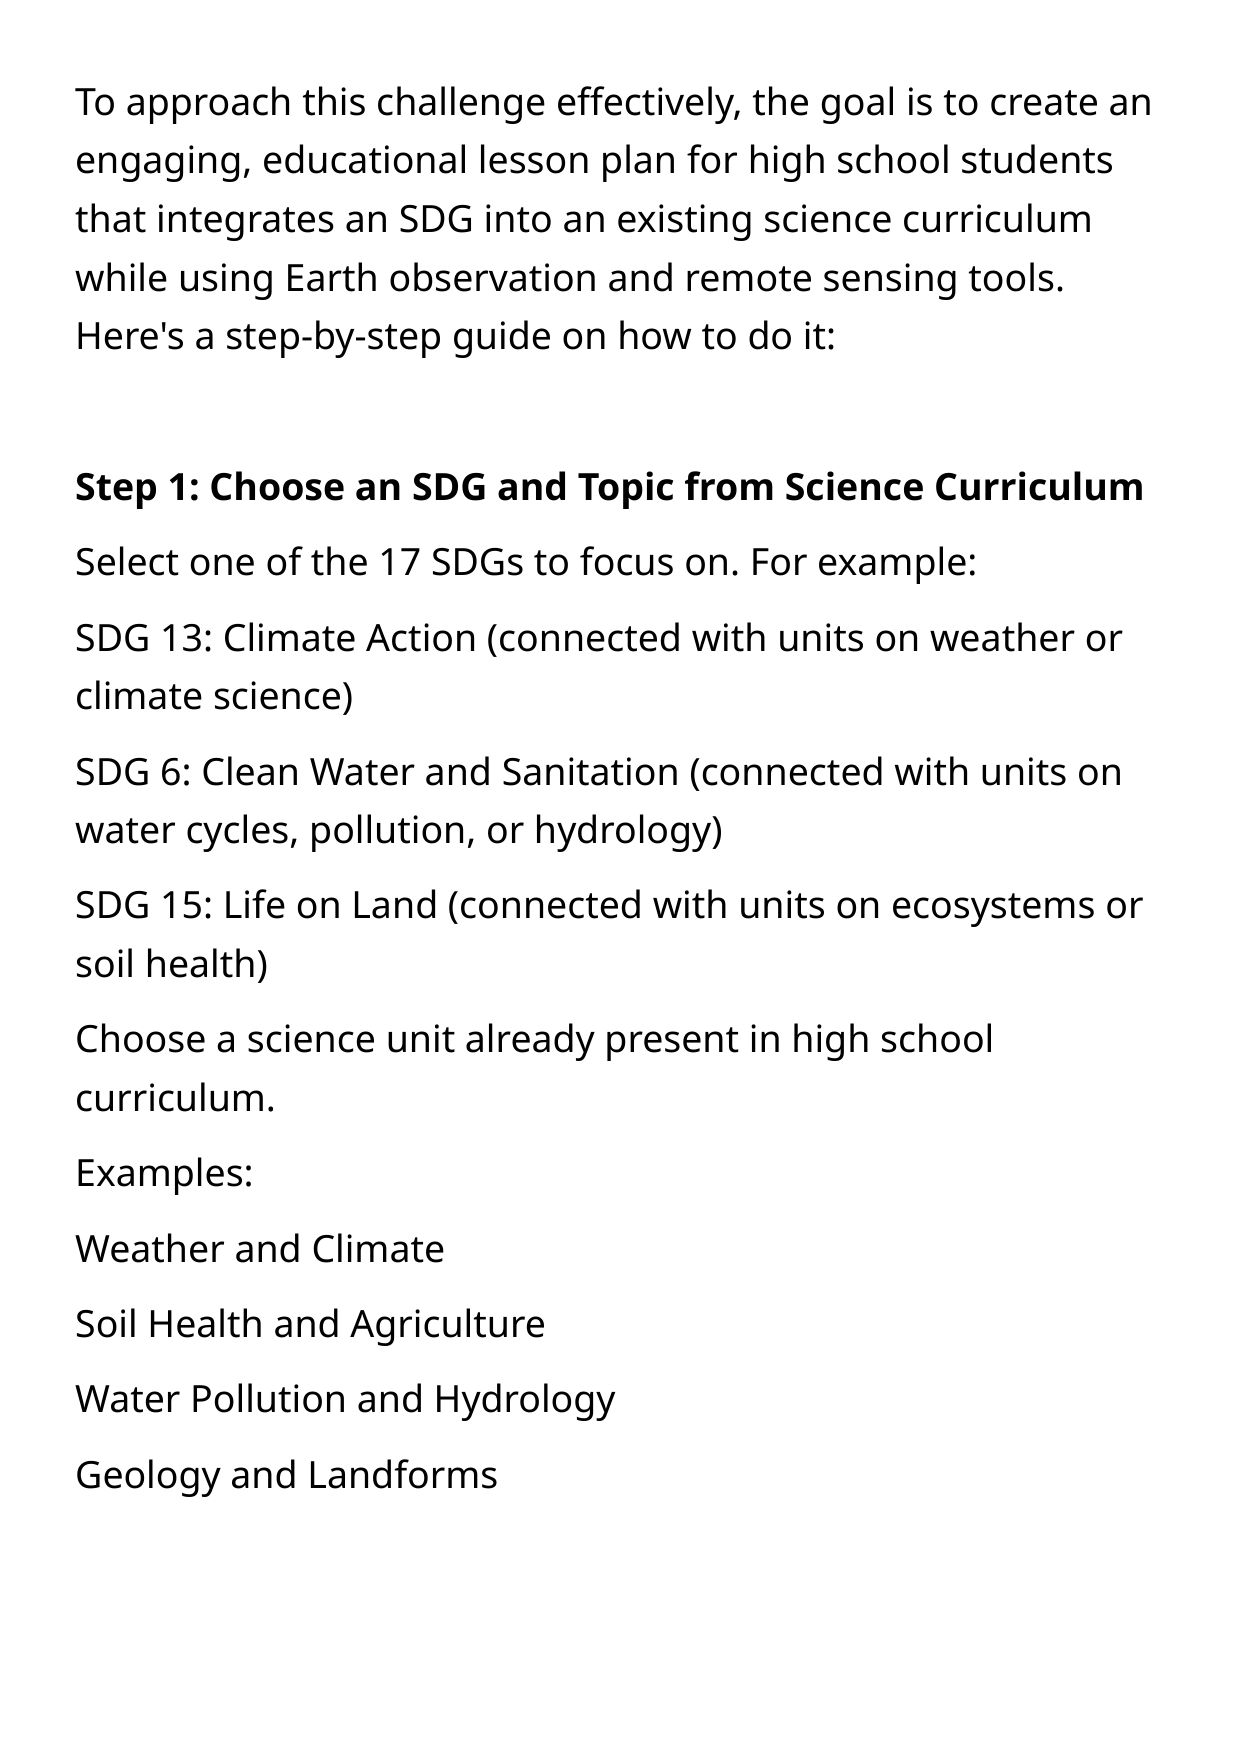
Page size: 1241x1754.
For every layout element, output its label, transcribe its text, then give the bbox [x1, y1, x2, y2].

text Soil Health and Agriculture [75, 1297, 1165, 1348]
text Choose a science unit already present in high school curriculum. [75, 1013, 1165, 1122]
text Water Pollution and Hydrology [75, 1373, 1165, 1424]
text Weather and Climate [75, 1222, 1165, 1273]
text SDG 15: Life on Land (connected with units on ecosystems or soil health) [75, 879, 1165, 988]
text SDG 6: Clean Water and Sanitation (connected with units on water cycles, pollution, or hydrology) [75, 745, 1165, 854]
text SDG 13: Climate Action (connected with units on weather or climate science) [75, 611, 1165, 721]
text Examples: [75, 1147, 1165, 1198]
text Step 1: Choose an SDG and Topic from Science Curriculum [75, 460, 1165, 511]
text To approach this challenge effectively, the goal is to create an engaging, educational lesson plan for high school students that integrates an SDG into an existing science curriculum while using Earth observation and remote sensing tools. Here's a step-by-step guide on how to do it: [75, 75, 1165, 361]
text Select one of the 17 SDGs to focus on. For example: [75, 536, 1165, 587]
text Geology and Landforms [75, 1448, 1165, 1499]
